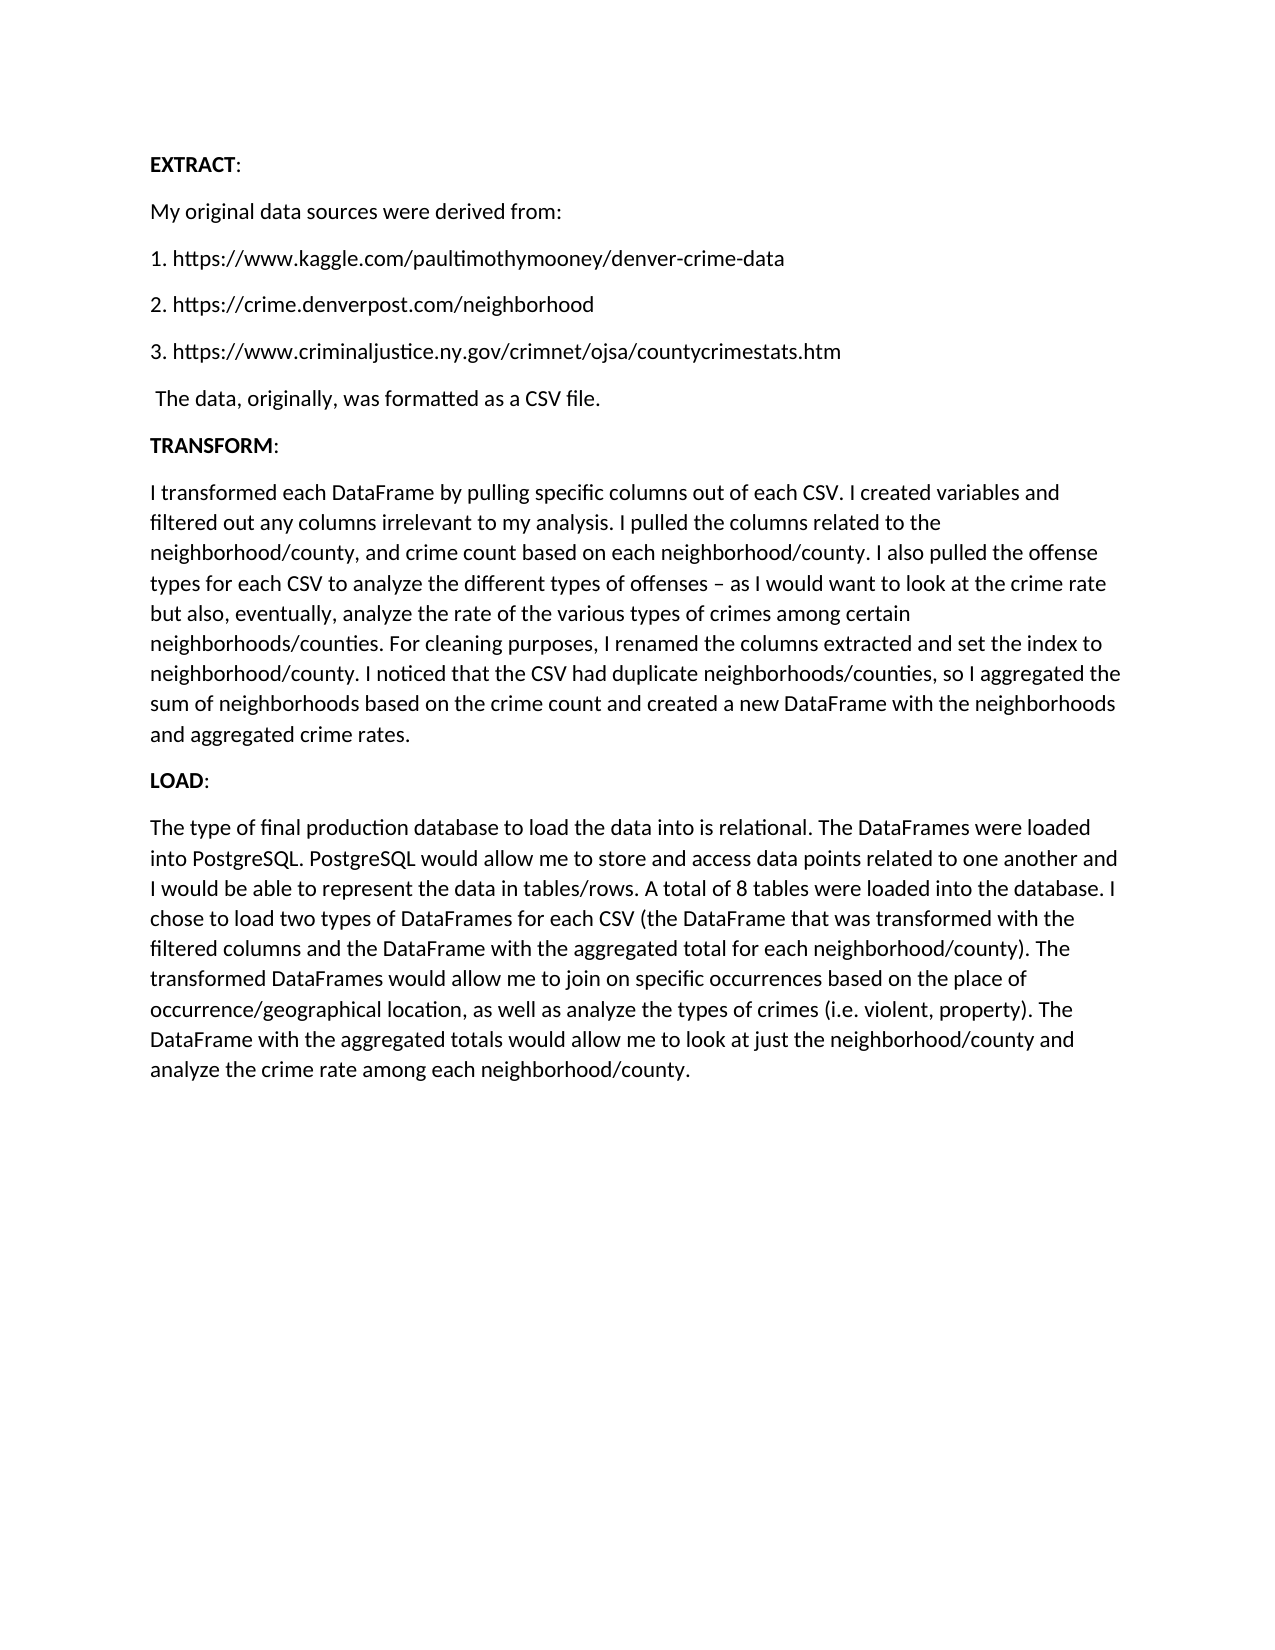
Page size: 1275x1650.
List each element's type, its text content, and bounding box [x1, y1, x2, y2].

text LOAD: [150, 767, 1125, 795]
text The data, originally, was formatted as a CSV file. [150, 384, 1125, 412]
text TRANSFORM: [150, 431, 1125, 459]
text 2. https://crime.denverpost.com/neighborhood [150, 291, 1125, 319]
text 1. https://www.kaggle.com/paultimothymooney/denver-crime-data [150, 244, 1125, 272]
text The type of final production database to load the data into is relational. The DataFrames were loaded into PostgreSQL. PostgreSQL would allow me to store and access data points related to one another and I would be able to represent the data in tables/rows. A total of 8 tables were loaded into the database. I chose to load two types of DataFrames for each CSV (the DataFrame that was transformed with the filtered columns and the DataFrame with the aggregated total for each neighborhood/county). The transformed DataFrames would allow me to join on specific occurrences based on the place of occurrence/geographical location, as well as analyze the types of crimes (i.e. violent, property). The DataFrame with the aggregated totals would allow me to look at just the neighborhood/county and analyze the crime rate among each neighborhood/county. [150, 813, 1125, 1083]
text My original data sources were derived from: [150, 197, 1125, 225]
text EXTRACT: [150, 150, 1125, 178]
text 3. https://www.criminaljustice.ny.gov/crimnet/ojsa/countycrimestats.htm [150, 337, 1125, 366]
text I transformed each DataFrame by pulling specific columns out of each CSV. I created variables and filtered out any columns irrelevant to my analysis. I pulled the columns related to the neighborhood/county, and crime count based on each neighborhood/county. I also pulled the offense types for each CSV to analyze the different types of offenses – as I would want to look at the crime rate but also, eventually, analyze the rate of the various types of crimes among certain neighborhoods/counties. For cleaning purposes, I renamed the columns extracted and set the index to neighborhood/county. I noticed that the CSV had duplicate neighborhoods/counties, so I aggregated the sum of neighborhoods based on the crime count and created a new DataFrame with the neighborhoods and aggregated crime rates. [150, 478, 1125, 748]
